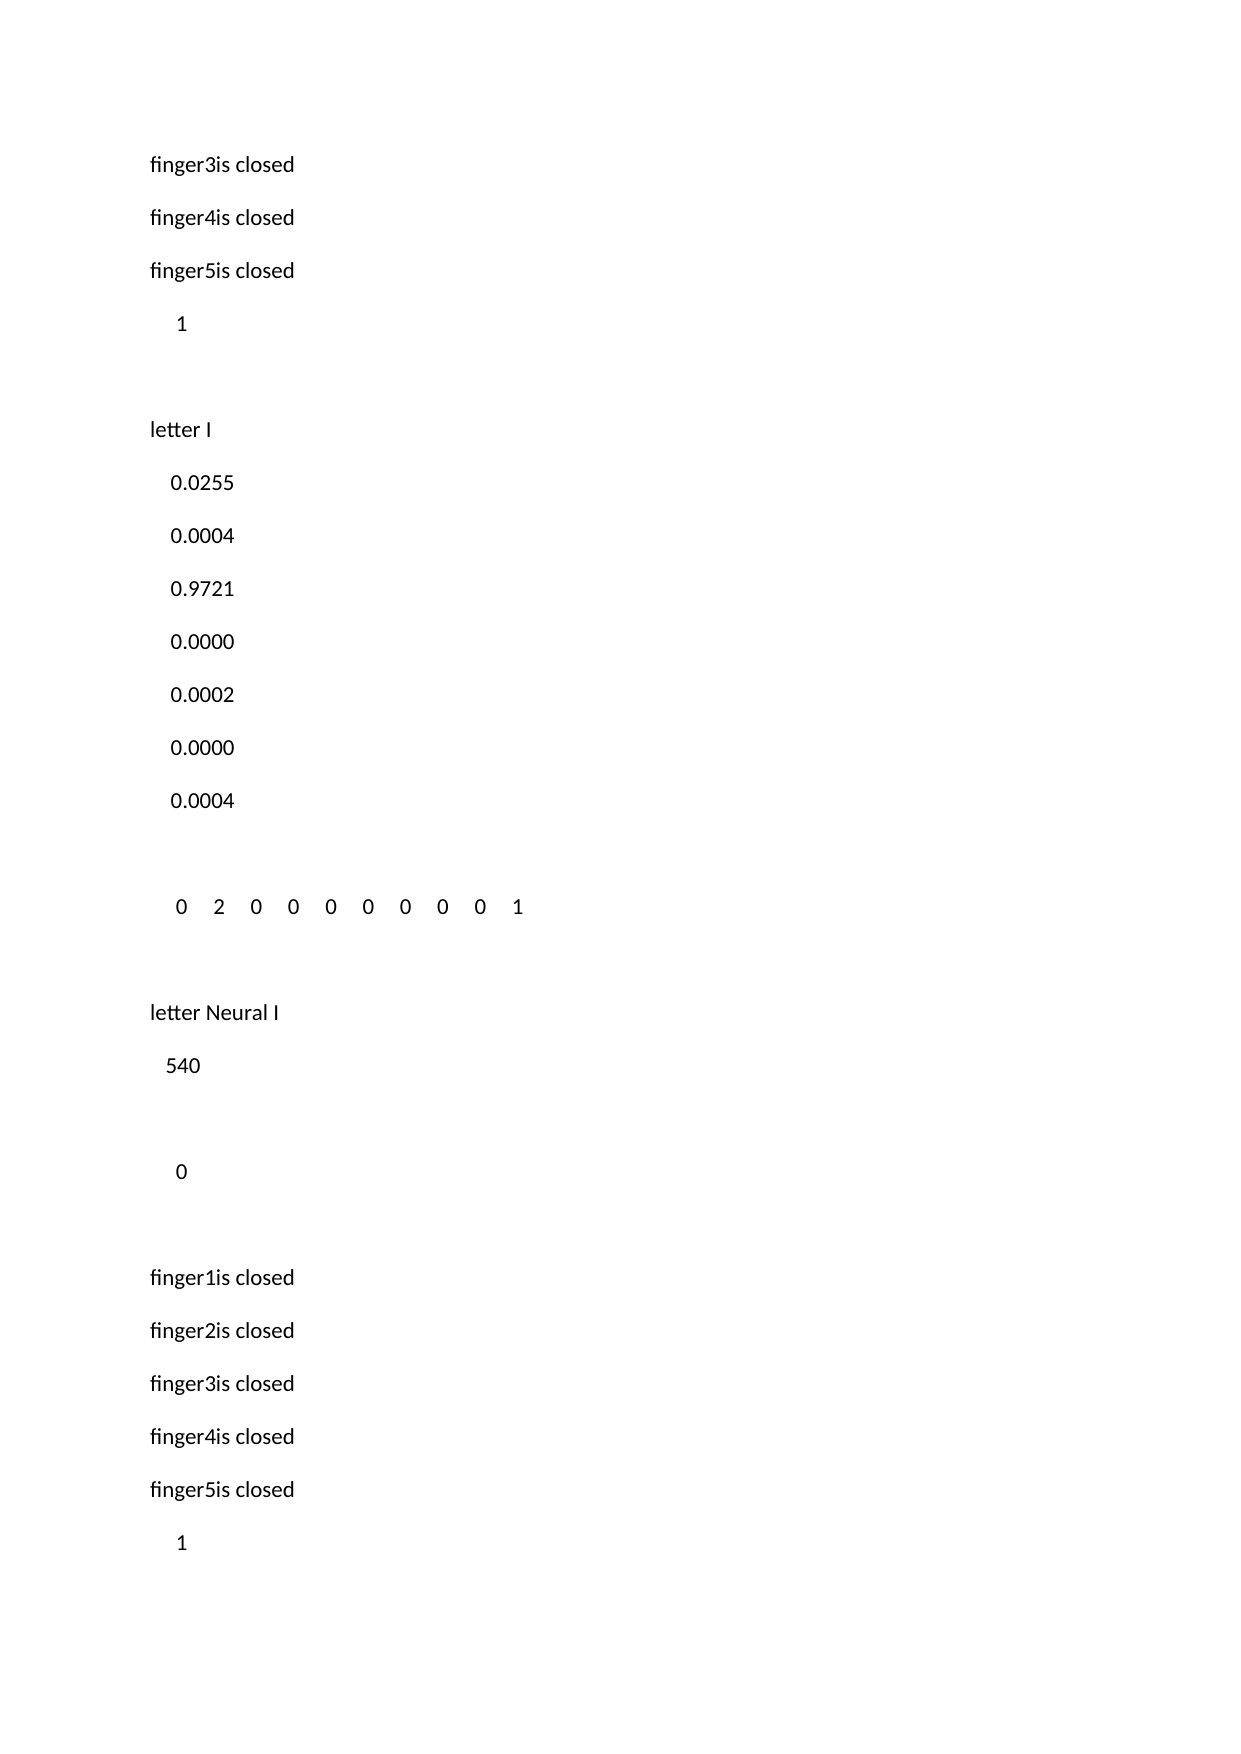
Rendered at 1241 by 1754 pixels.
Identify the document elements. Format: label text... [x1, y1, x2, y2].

text letter Neural I [150, 998, 1090, 1026]
text 0 2 0 0 0 0 0 0 0 1 [150, 892, 1090, 920]
text finger2is closed [150, 1316, 1090, 1344]
text finger3is closed [150, 1369, 1090, 1397]
text finger1is closed [150, 1263, 1090, 1291]
text finger5is closed [150, 1476, 1090, 1503]
text 540 [150, 1051, 1090, 1079]
text finger5is closed [150, 256, 1090, 284]
text letter I [150, 415, 1090, 443]
text 0.0004 [150, 521, 1090, 549]
text 0.0000 [150, 627, 1090, 655]
text finger4is closed [150, 1422, 1090, 1451]
text 0.0004 [150, 786, 1090, 814]
text 0.0255 [150, 468, 1090, 496]
text 1 [150, 1528, 1090, 1557]
text 0 [150, 1157, 1090, 1185]
text finger3is closed [150, 150, 1090, 178]
text 0.0002 [150, 680, 1090, 708]
text 0.9721 [150, 574, 1090, 602]
text 1 [150, 309, 1090, 337]
text finger4is closed [150, 203, 1090, 231]
text 0.0000 [150, 733, 1090, 761]
